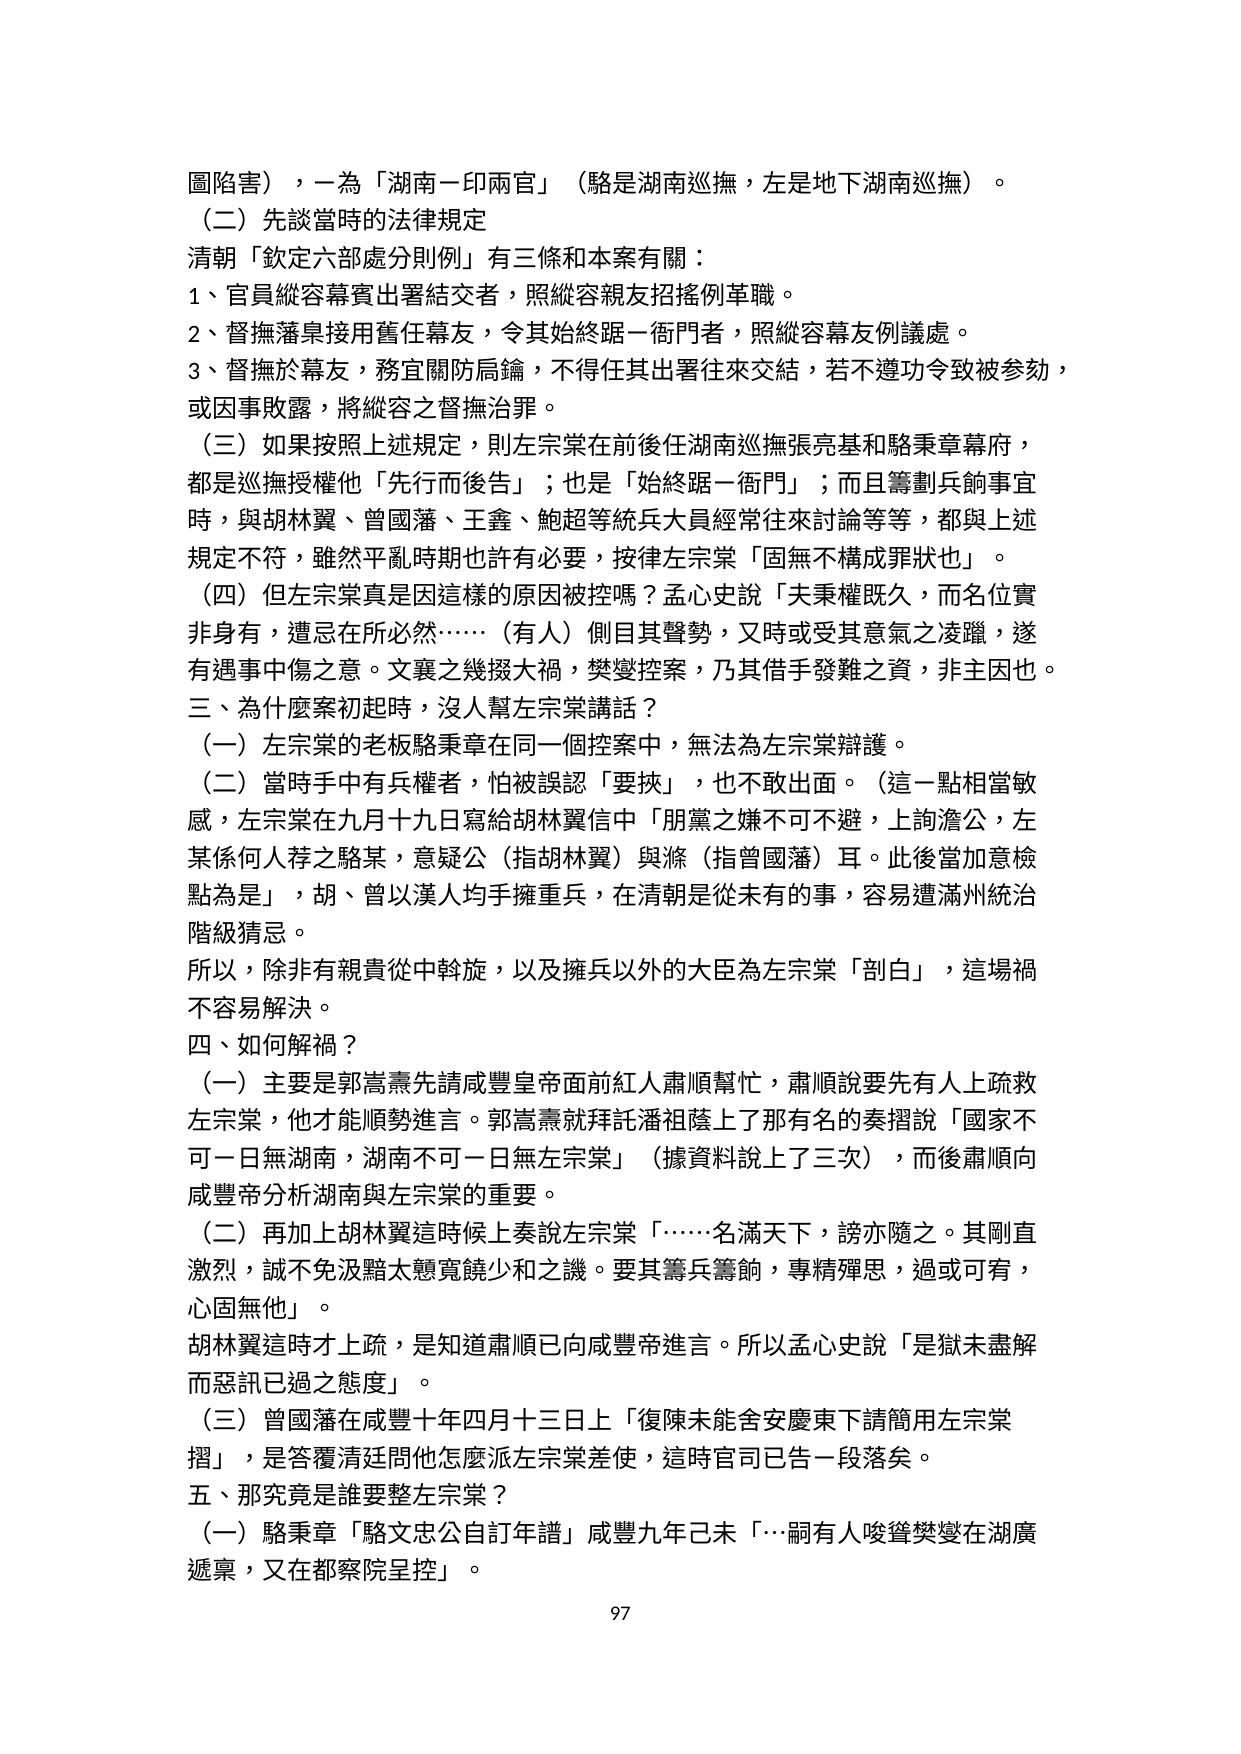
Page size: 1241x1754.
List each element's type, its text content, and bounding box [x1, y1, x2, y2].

text （一）左宗棠的老板駱秉章在同一個控案中，無法為左宗棠辯護。 [187, 725, 1053, 762]
text （四）但左宗棠真是因這樣的原因被控嗎？孟心史說「夫秉權既久，而名位實非身有，遭忌在所必然⋯⋯（有人）側目其聲勢，又時或受其意氣之凌躐，遂有遇事中傷之意。文襄之幾掇大禍，樊燮控案，乃其借手發難之資，非主因也。 [187, 575, 1053, 687]
text 1、官員縱容幕賓出署結交者，照縱容親友招搖例革職。 [187, 275, 1053, 312]
text 五、那究竟是誰要整左宗棠？ [187, 1475, 1053, 1512]
text （一）駱秉章「駱文忠公自訂年譜」咸豐九年己未「⋯嗣有人唆聳樊燮在湖廣遞稟，又在都察院呈控」。 [187, 1512, 1053, 1587]
text 三、為什麼案初起時，沒人幫左宗棠講話？ [187, 687, 1053, 725]
text 3、督撫於幕友，務宜關防扃鑰，不得任其出署往來交結，若不遵功令致被参劾，或因事敗露，將縱容之督撫治罪。 [187, 350, 1053, 425]
text 清朝「欽定六部處分則例」有三條和本案有關： [187, 237, 1053, 275]
text （一）主要是郭嵩燾先請咸豐皇帝面前紅人肅順幫忙，肅順說要先有人上疏救左宗棠，他才能順勢進言。郭嵩燾就拜託潘祖蔭上了那有名的奏摺說「國家不可ㄧ日無湖南，湖南不可ㄧ日無左宗棠」（據資料說上了三次），而後肅順向咸豐帝分析湖南與左宗棠的重要。 [187, 1062, 1053, 1212]
text 所以，除非有親貴從中斡旋，以及擁兵以外的大臣為左宗棠「剖白」，這場禍不容易解決。 [187, 950, 1053, 1025]
text 胡林翼這時才上疏，是知道肅順已向咸豐帝進言。所以孟心史說「是獄未盡解而惡訊已過之態度」。 [187, 1325, 1053, 1400]
text 2、督撫藩臬接用舊任幕友，令其始終踞ㄧ衙門者，照縱容幕友例議處。 [187, 312, 1053, 350]
text （二）當時手中有兵權者，怕被誤認「要挾」，也不敢出面。（這ㄧ點相當敏感，左宗棠在九月十九日寫給胡林翼信中「朋黨之嫌不可不避，上詢澹公，左某係何人荐之駱某，意疑公（指胡林翼）與滌（指曾國藩）耳。此後當加意檢點為是」，胡、曾以漢人均手擁重兵，在清朝是從未有的事，容易遭滿州統治階級猜忌。 [187, 762, 1053, 950]
text （二）先談當時的法律規定 [187, 200, 1053, 237]
text （三）曾國藩在咸豐十年四月十三日上「復陳未能舍安慶東下請簡用左宗棠摺」，是答覆清廷問他怎麼派左宗棠差使，這時官司已告ㄧ段落矣。 [187, 1400, 1053, 1475]
text （二）再加上胡林翼這時候上奏說左宗棠「⋯⋯名滿天下，謗亦隨之。其剛直激烈，誠不免汲黯太戅寬饒少和之譏。要其籌兵籌餉，專精殫思，過或可宥，心固無他」。 [187, 1212, 1053, 1325]
text （三）如果按照上述規定，則左宗棠在前後任湖南巡撫張亮基和駱秉章幕府，都是巡撫授權他「先行而後告」；也是「始終踞ㄧ衙門」；而且籌劃兵餉事宜時，與胡林翼、曾國藩、王錱、鮑超等統兵大員經常往來討論等等，都與上述規定不符，雖然平亂時期也許有必要，按律左宗棠「固無不構成罪狀也」。 [187, 425, 1053, 575]
text 四、如何解禍？ [187, 1025, 1053, 1062]
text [187, 162, 1053, 200]
